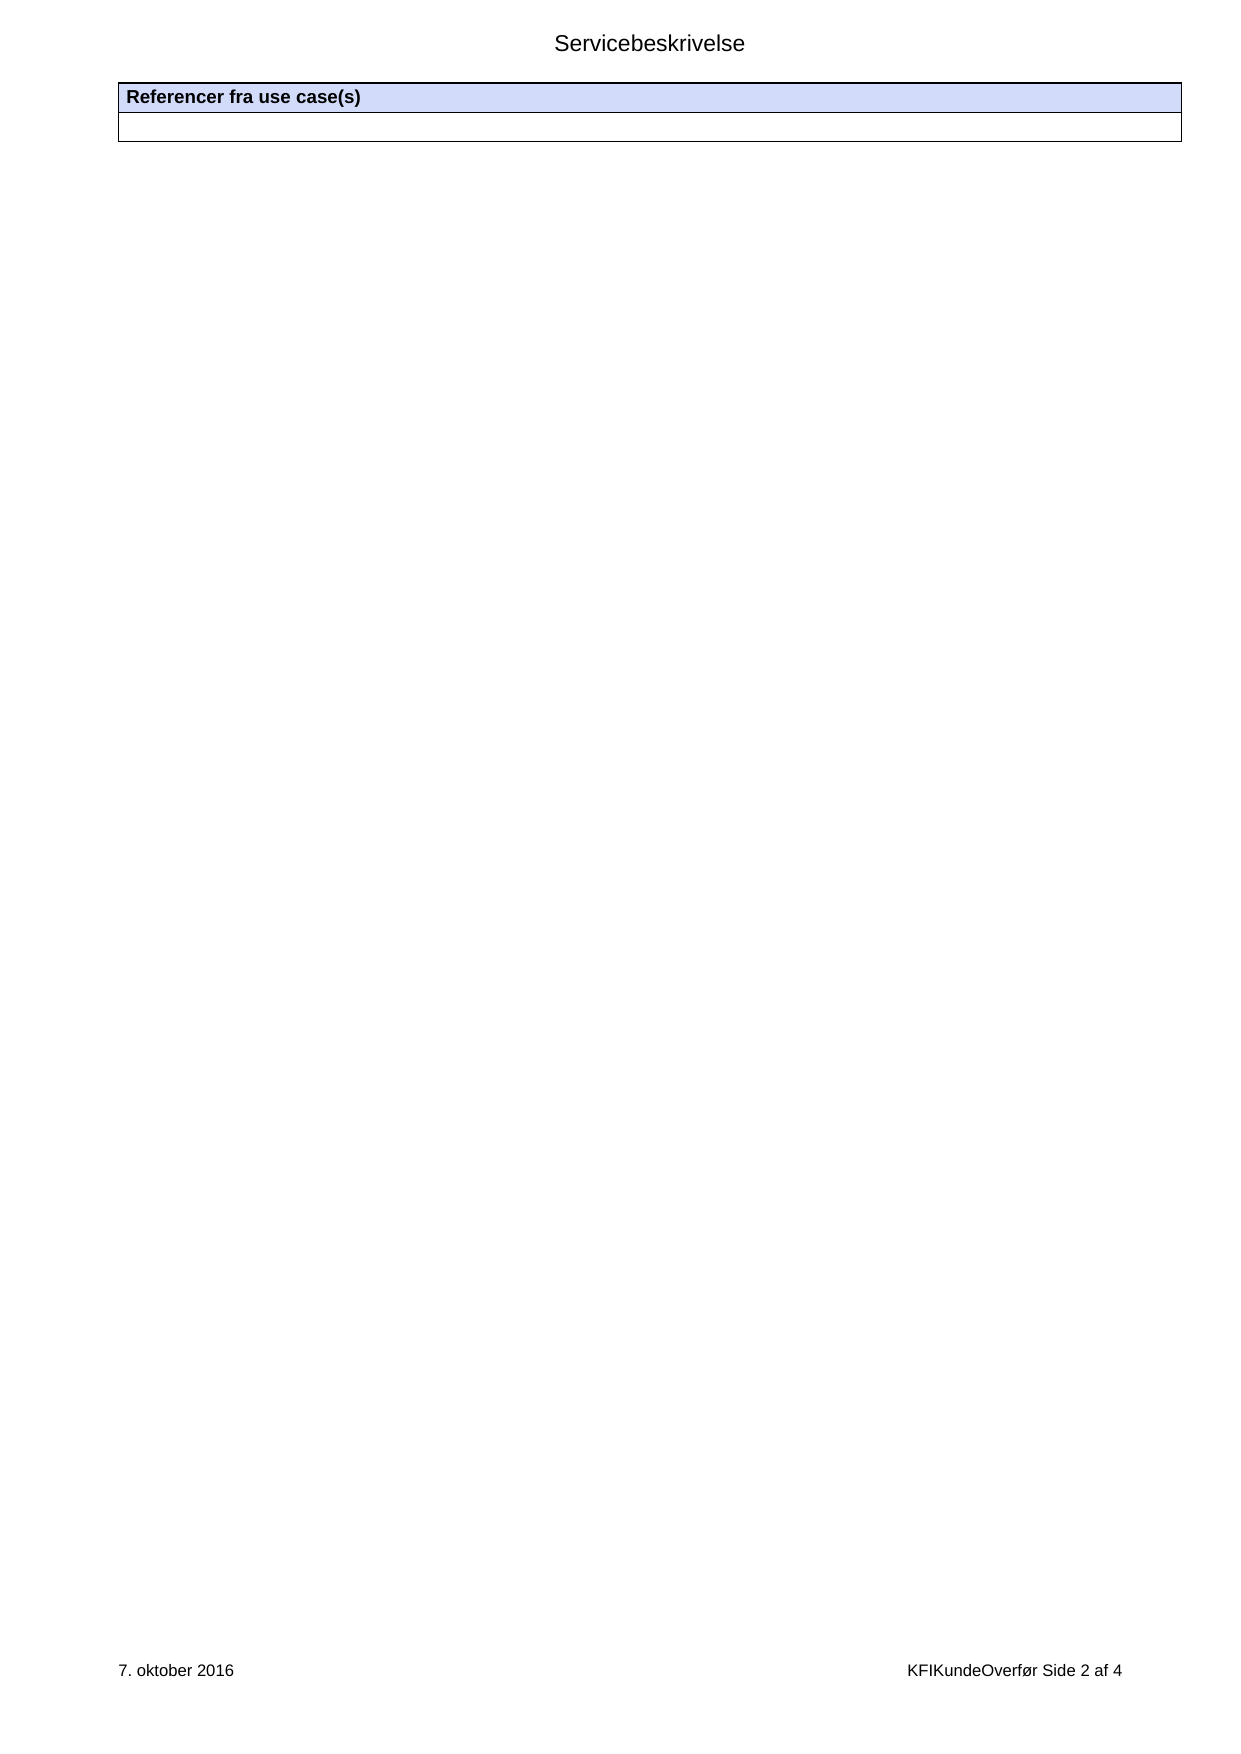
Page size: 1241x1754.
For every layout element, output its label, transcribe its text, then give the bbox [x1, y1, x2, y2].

table_cell Referencer fra use case(s) [119, 84, 1181, 112]
table_cell [119, 113, 1181, 141]
